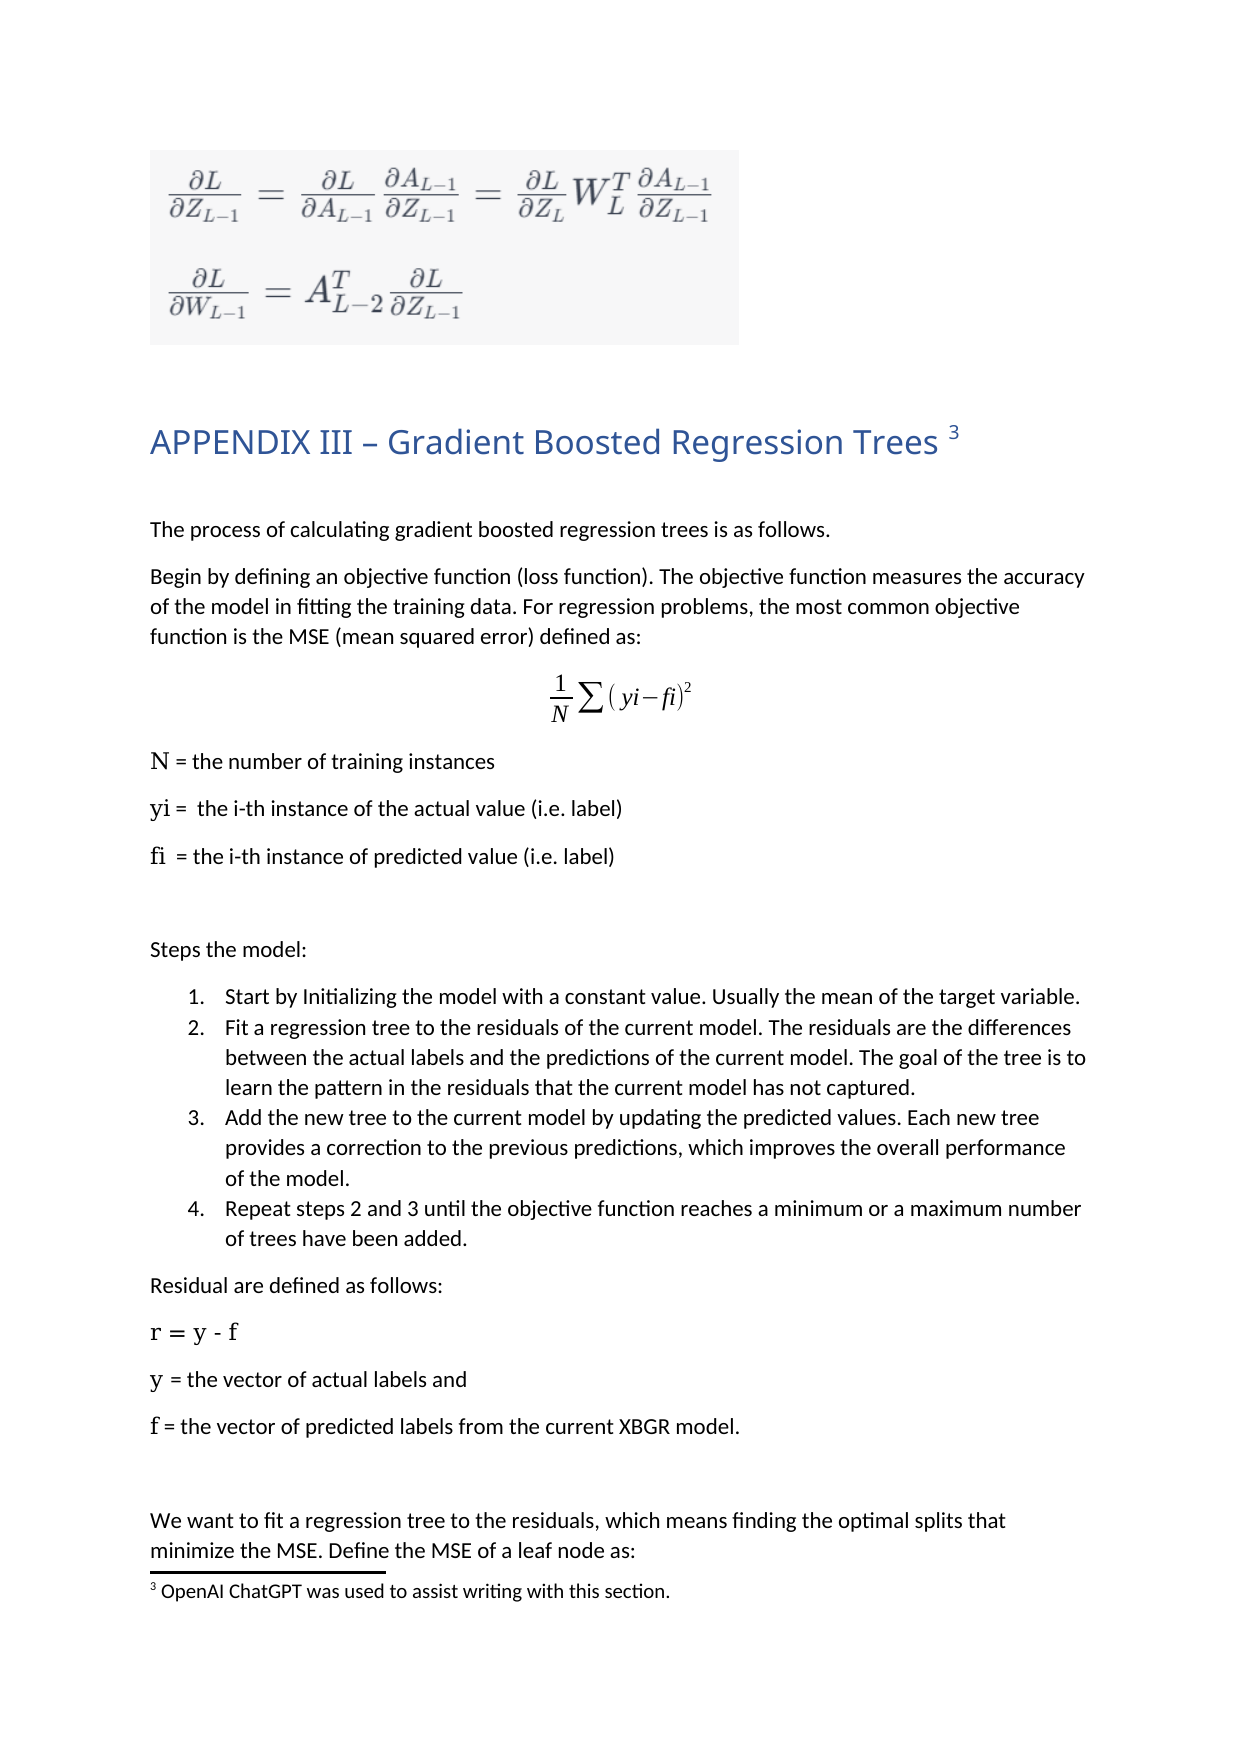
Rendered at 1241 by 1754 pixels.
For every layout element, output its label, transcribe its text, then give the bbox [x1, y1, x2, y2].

list Repeat steps 2 and 3 until the objective function reaches a minimum or a maximum number of trees have been added. [187, 1194, 1090, 1252]
text N = the number of training instances [150, 747, 1090, 775]
text We want to fit a regression tree to the residuals, which means finding the optimal splits that minimize the MSE. Define the MSE of a leaf node as: [150, 1506, 1090, 1564]
list Add the new tree to the current model by updating the predicted values. Each new tree provides a correction to the previous predictions, which improves the overall performance of the model. [187, 1103, 1090, 1192]
text fi = the i-th instance of predicted value (i.e. label) [150, 841, 1090, 870]
text Begin by defining an objective function (loss function). The objective function measures the accuracy of the model in fitting the training data. For regression problems, the most common objective function is the MSE (mean squared error) defined as: [150, 562, 1090, 650]
text y = the vector of actual labels and [150, 1364, 1090, 1393]
text The process of calculating gradient boosted regression trees is as follows. [150, 515, 1090, 543]
text Steps the model: [150, 936, 1090, 964]
picture [150, 150, 739, 345]
text Residual are defined as follows: [150, 1271, 1090, 1299]
subtitle APPENDIX III – Gradient Boosted Regression Trees [150, 419, 1090, 464]
list Fit a regression tree to the residuals of the current model. The residuals are the differences between the actual labels and the predictions of the current model. The goal of the tree is to learn the pattern in the residuals that the current model has not captured. [187, 1013, 1090, 1101]
list Start by Initializing the model with a constant value. Usually the mean of the target variable. [187, 982, 1090, 1011]
text f = the vector of predicted labels from the current XBGR model. [150, 1412, 1090, 1440]
text r = y - f [150, 1318, 1090, 1345]
text yi = the i-th instance of the actual value (i.e. label) [150, 794, 1090, 823]
